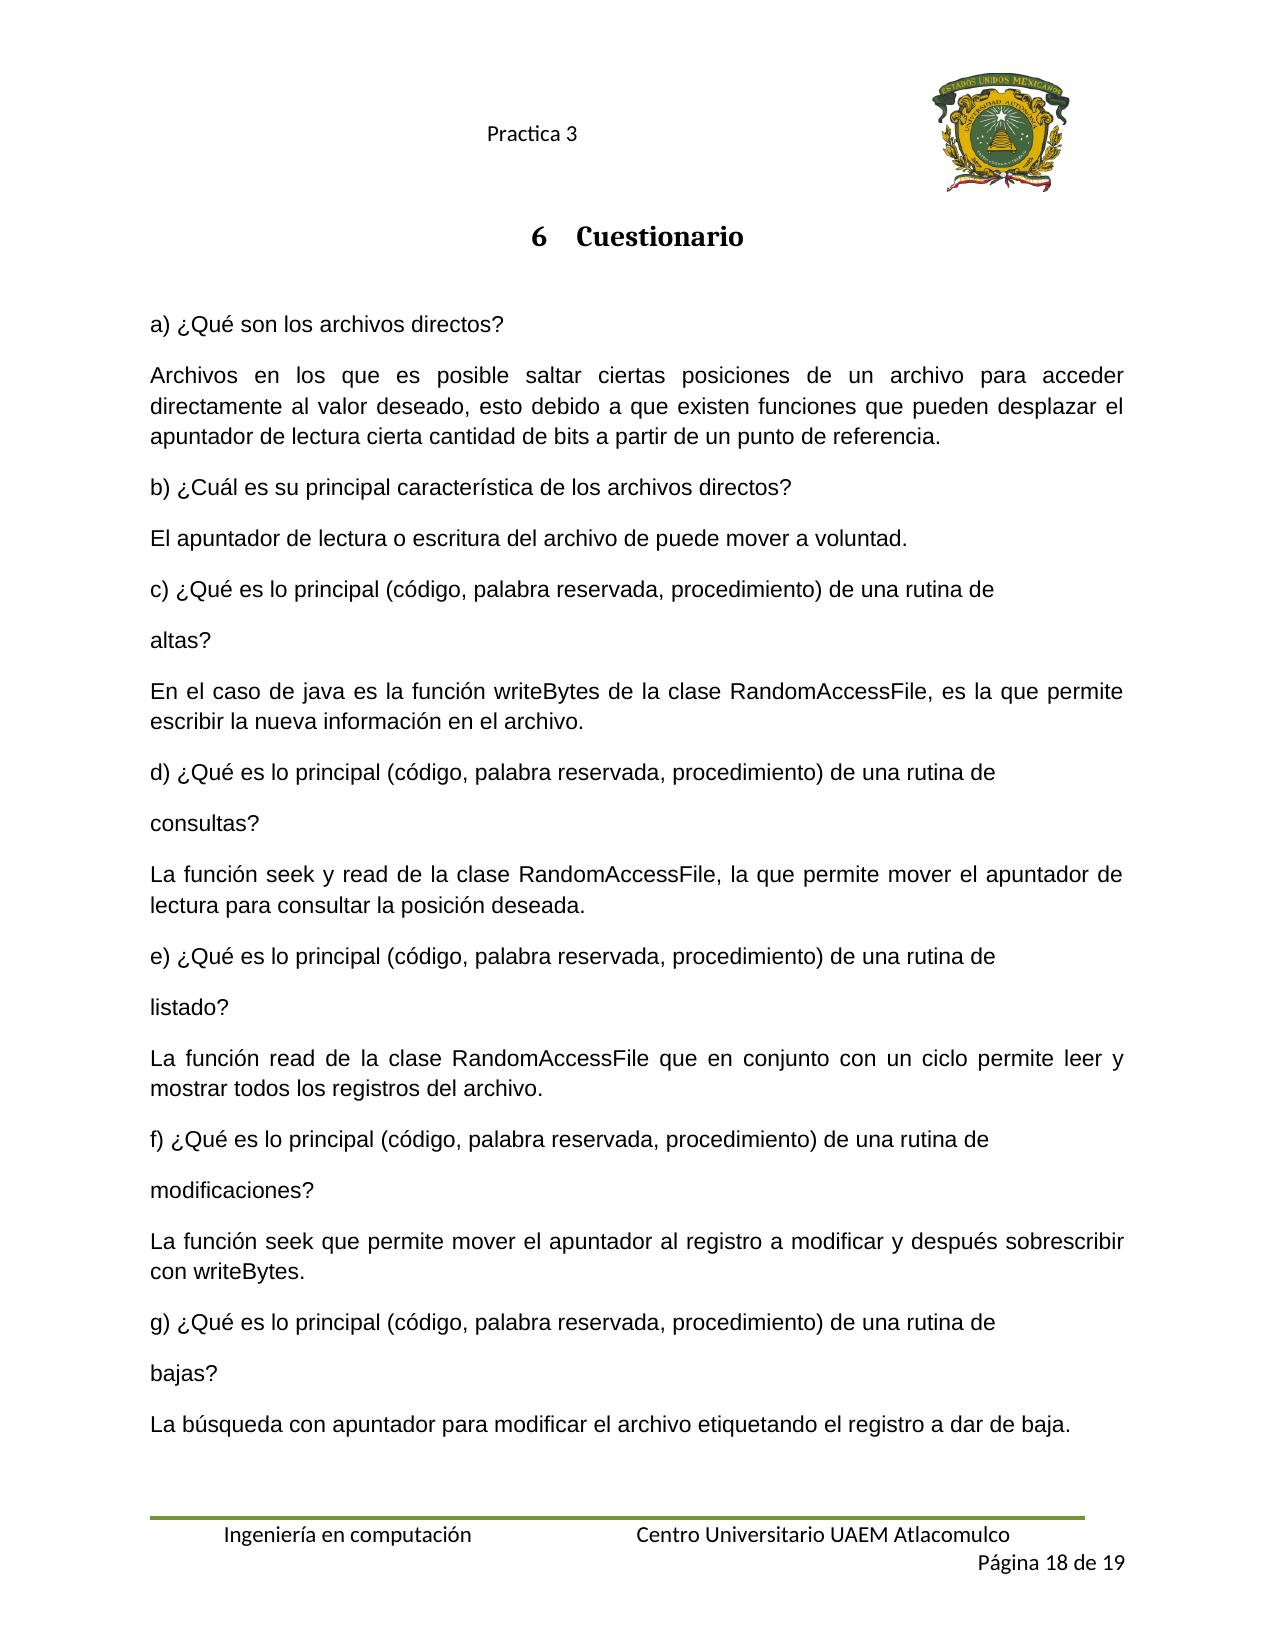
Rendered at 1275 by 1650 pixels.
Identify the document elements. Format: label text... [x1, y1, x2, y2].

text listado? [150, 994, 1125, 1020]
picture [930, 73, 1070, 192]
text La función seek y read de la clase RandomAccessFile, la que permite mover el apuntador de lectura para consultar la posición deseada. [150, 861, 1125, 918]
text a) ¿Qué son los archivos directos? [150, 311, 1125, 338]
text d) ¿Qué es lo principal (código, palabra reservada, procedimiento) de una rutina de [150, 759, 1125, 786]
text e) ¿Qué es lo principal (código, palabra reservada, procedimiento) de una rutina de [150, 943, 1125, 969]
text f) ¿Qué es lo principal (código, palabra reservada, procedimiento) de una rutina de [150, 1126, 1125, 1152]
text bajas? [150, 1360, 1125, 1387]
text g) ¿Qué es lo principal (código, palabra reservada, procedimiento) de una rutina de [150, 1309, 1125, 1336]
text La función read de la clase RandomAccessFile que en conjunto con un ciclo permite leer y mostrar todos los registros del archivo. [150, 1045, 1125, 1101]
text modificaciones? [150, 1177, 1125, 1203]
subtitle Cuestionario [150, 220, 1125, 253]
text consultas? [150, 810, 1125, 837]
text Archivos en los que es posible saltar ciertas posiciones de un archivo para acceder directamente al valor deseado, esto debido a que existen funciones que pueden desplazar el apuntador de lectura cierta cantidad de bits a partir de un punto de referencia. [150, 362, 1125, 449]
text La función seek que permite mover el apuntador al registro a modificar y después sobrescribir con writeBytes. [150, 1228, 1125, 1285]
text b) ¿Cuál es su principal característica de los archivos directos? [150, 474, 1125, 500]
text La búsqueda con apuntador para modificar el archivo etiquetando el registro a dar de baja. [150, 1411, 1125, 1438]
text En el caso de java es la función writeBytes de la clase RandomAccessFile, es la que permite escribir la nueva información en el archivo. [150, 678, 1125, 735]
text altas? [150, 627, 1125, 653]
text El apuntador de lectura o escritura del archivo de puede mover a voluntad. [150, 525, 1125, 551]
text c) ¿Qué es lo principal (código, palabra reservada, procedimiento) de una rutina de [150, 576, 1125, 602]
